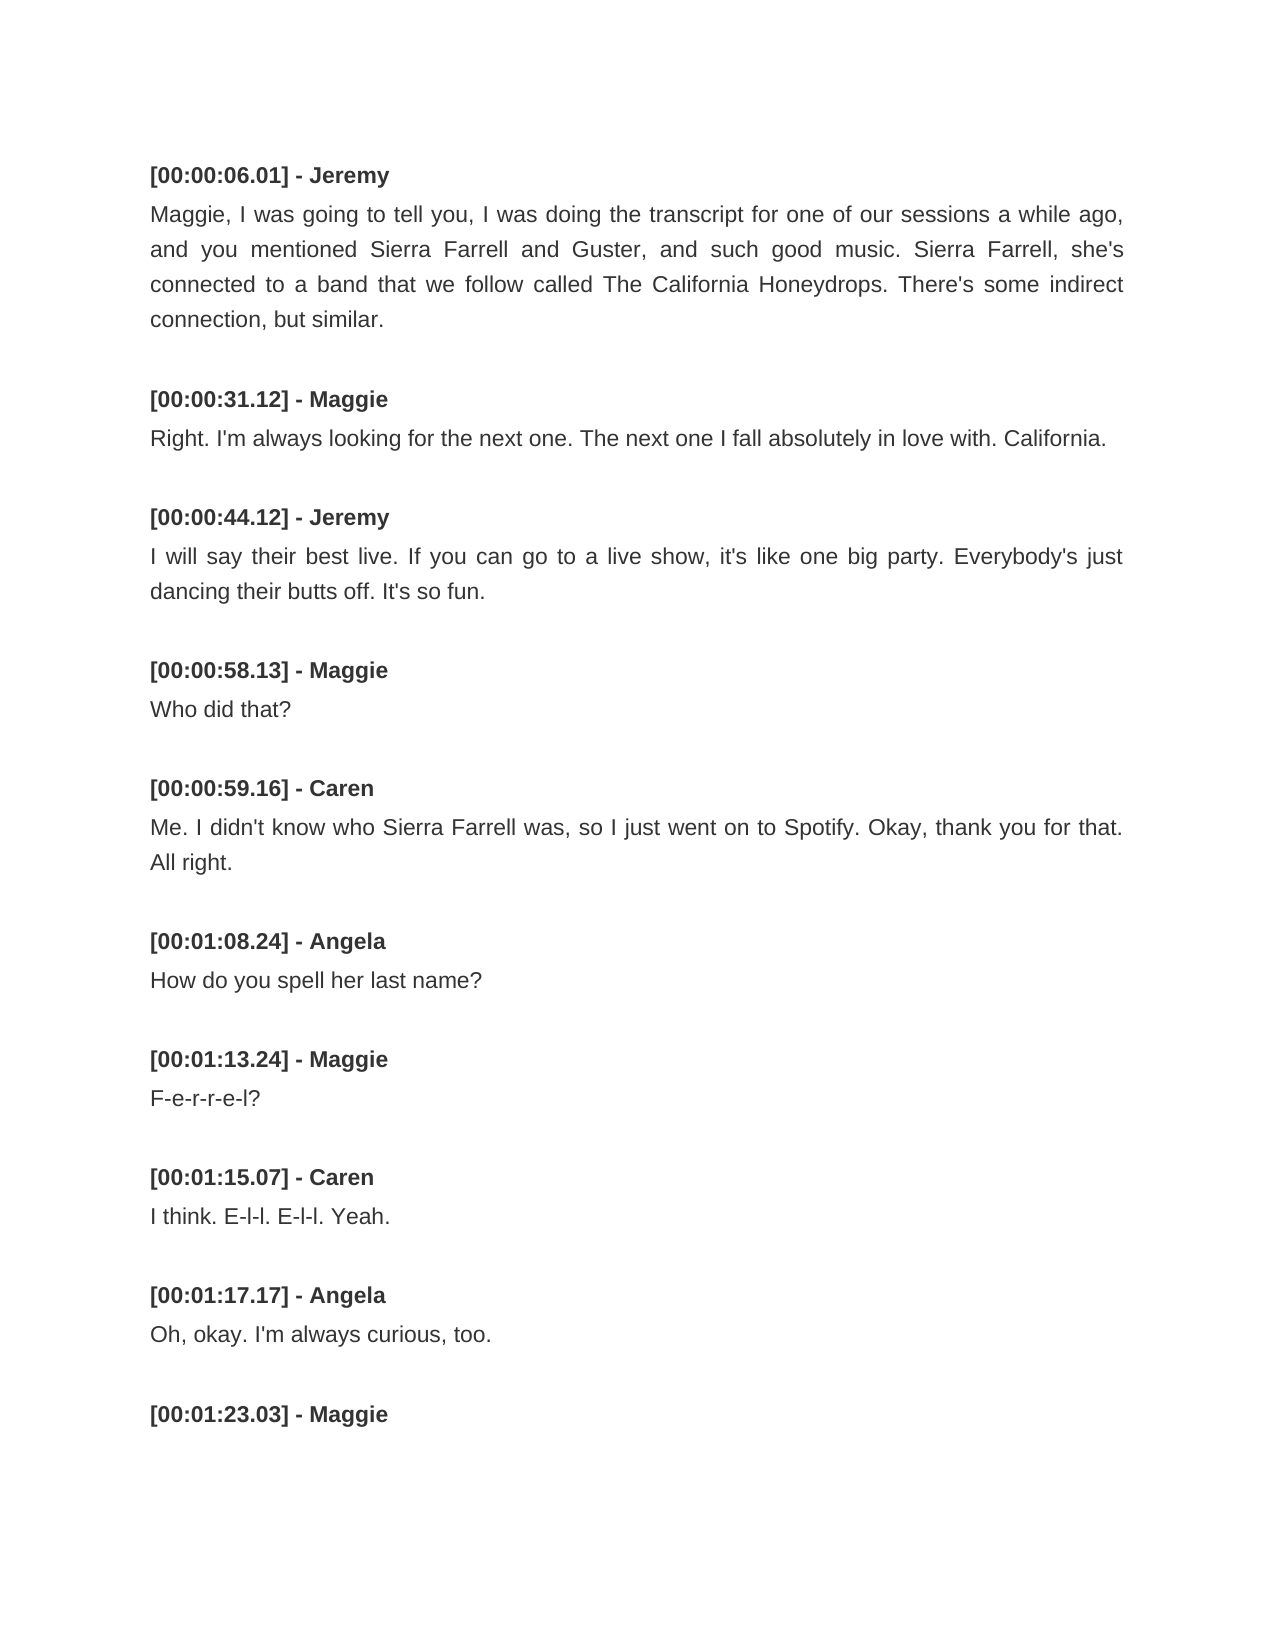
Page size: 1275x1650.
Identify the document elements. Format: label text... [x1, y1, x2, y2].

subtitle [00:00:31.12] - Maggie [150, 386, 1125, 412]
subtitle [00:01:13.24] - Maggie [150, 1046, 1125, 1073]
text Who did that? [150, 696, 1125, 722]
text I will say their best live. If you can go to a live show, it's like one big party. Everybody's just dancing their butts off. It's so fun. [150, 543, 1125, 604]
text F-e-r-r-e-l? [150, 1085, 1125, 1111]
text Me. I didn't know who Sierra Farrell was, so I just went on to Spotify. Okay, thank you for that. All right. [150, 814, 1125, 875]
text Right. I'm always looking for the next one. The next one I fall absolutely in love with. California. [150, 424, 1125, 451]
subtitle [00:01:15.07] - Caren [150, 1164, 1125, 1191]
text I think. E-l-l. E-l-l. Yeah. [150, 1203, 1125, 1229]
subtitle [00:00:58.13] - Maggie [150, 657, 1125, 683]
subtitle [00:00:44.12] - Jeremy [150, 504, 1125, 530]
subtitle [00:00:59.16] - Caren [150, 775, 1125, 801]
text Oh, okay. I'm always curious, too. [150, 1321, 1125, 1348]
subtitle [00:01:23.03] - Maggie [150, 1401, 1125, 1427]
text How do you spell her last name? [150, 967, 1125, 993]
subtitle [00:01:17.17] - Angela [150, 1282, 1125, 1309]
text Maggie, I was going to tell you, I was doing the transcript for one of our sessions a while ago, and you mentioned Sierra Farrell and Guster, and such good music. Sierra Farrell, she's connected to a band that we follow called The California Honeydrops. There's some indirect connection, but similar. [150, 201, 1125, 333]
subtitle [00:01:08.24] - Angela [150, 928, 1125, 954]
subtitle [00:00:06.01] - Jeremy [150, 162, 1125, 189]
